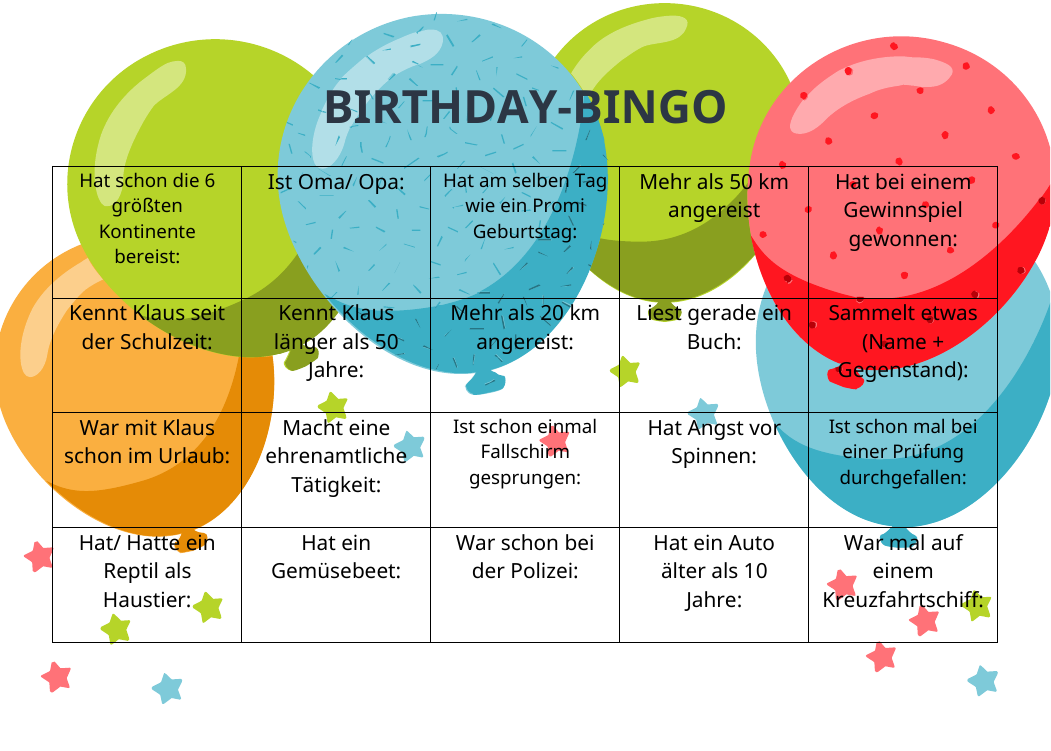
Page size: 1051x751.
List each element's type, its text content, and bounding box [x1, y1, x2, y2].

table_cell Ist schon mal bei einer Prüfung durchgefallen: [809, 413, 997, 527]
table_cell Sammelt etwas (Name + Gegenstand): [809, 299, 997, 412]
table_header Hat bei einem Gewinnspiel gewonnen: [809, 167, 997, 297]
table_cell Hat ein Auto älter als 10 Jahre: [620, 528, 808, 642]
table_cell War mit Klaus schon im Urlaub: [53, 413, 241, 527]
table_cell War mal auf einem Kreuzfahrtschiff: [809, 528, 997, 642]
table_cell Ist schon einmal Fallschirm gesprungen: [431, 413, 619, 527]
table_cell Liest gerade ein Buch: [620, 299, 808, 412]
table_header Mehr als 50 km angereist [620, 167, 808, 297]
table_cell Mehr als 20 km angereist: [431, 299, 619, 412]
table_cell Kennt Klaus seit der Schulzeit: [53, 299, 241, 412]
table_cell War schon bei der Polizei: [431, 528, 619, 642]
table_header Ist Oma/ Opa: [242, 167, 430, 297]
table_cell Hat ein Gemüsebeet: [242, 528, 430, 642]
subtitle birthday-Bingo [59, 75, 991, 137]
table_cell Macht eine ehrenamtliche Tätigkeit: [242, 413, 430, 527]
table_cell Kennt Klaus länger als 50 Jahre: [242, 299, 430, 412]
table_cell Hat Angst vor Spinnen: [620, 413, 808, 527]
table_header Hat schon die 6 größten Kontinente bereist: [53, 167, 241, 297]
table_header Hat am selben Tag wie ein Promi Geburtstag: [431, 167, 619, 297]
table_cell Hat/ Hatte ein Reptil als Haustier: [53, 528, 241, 642]
